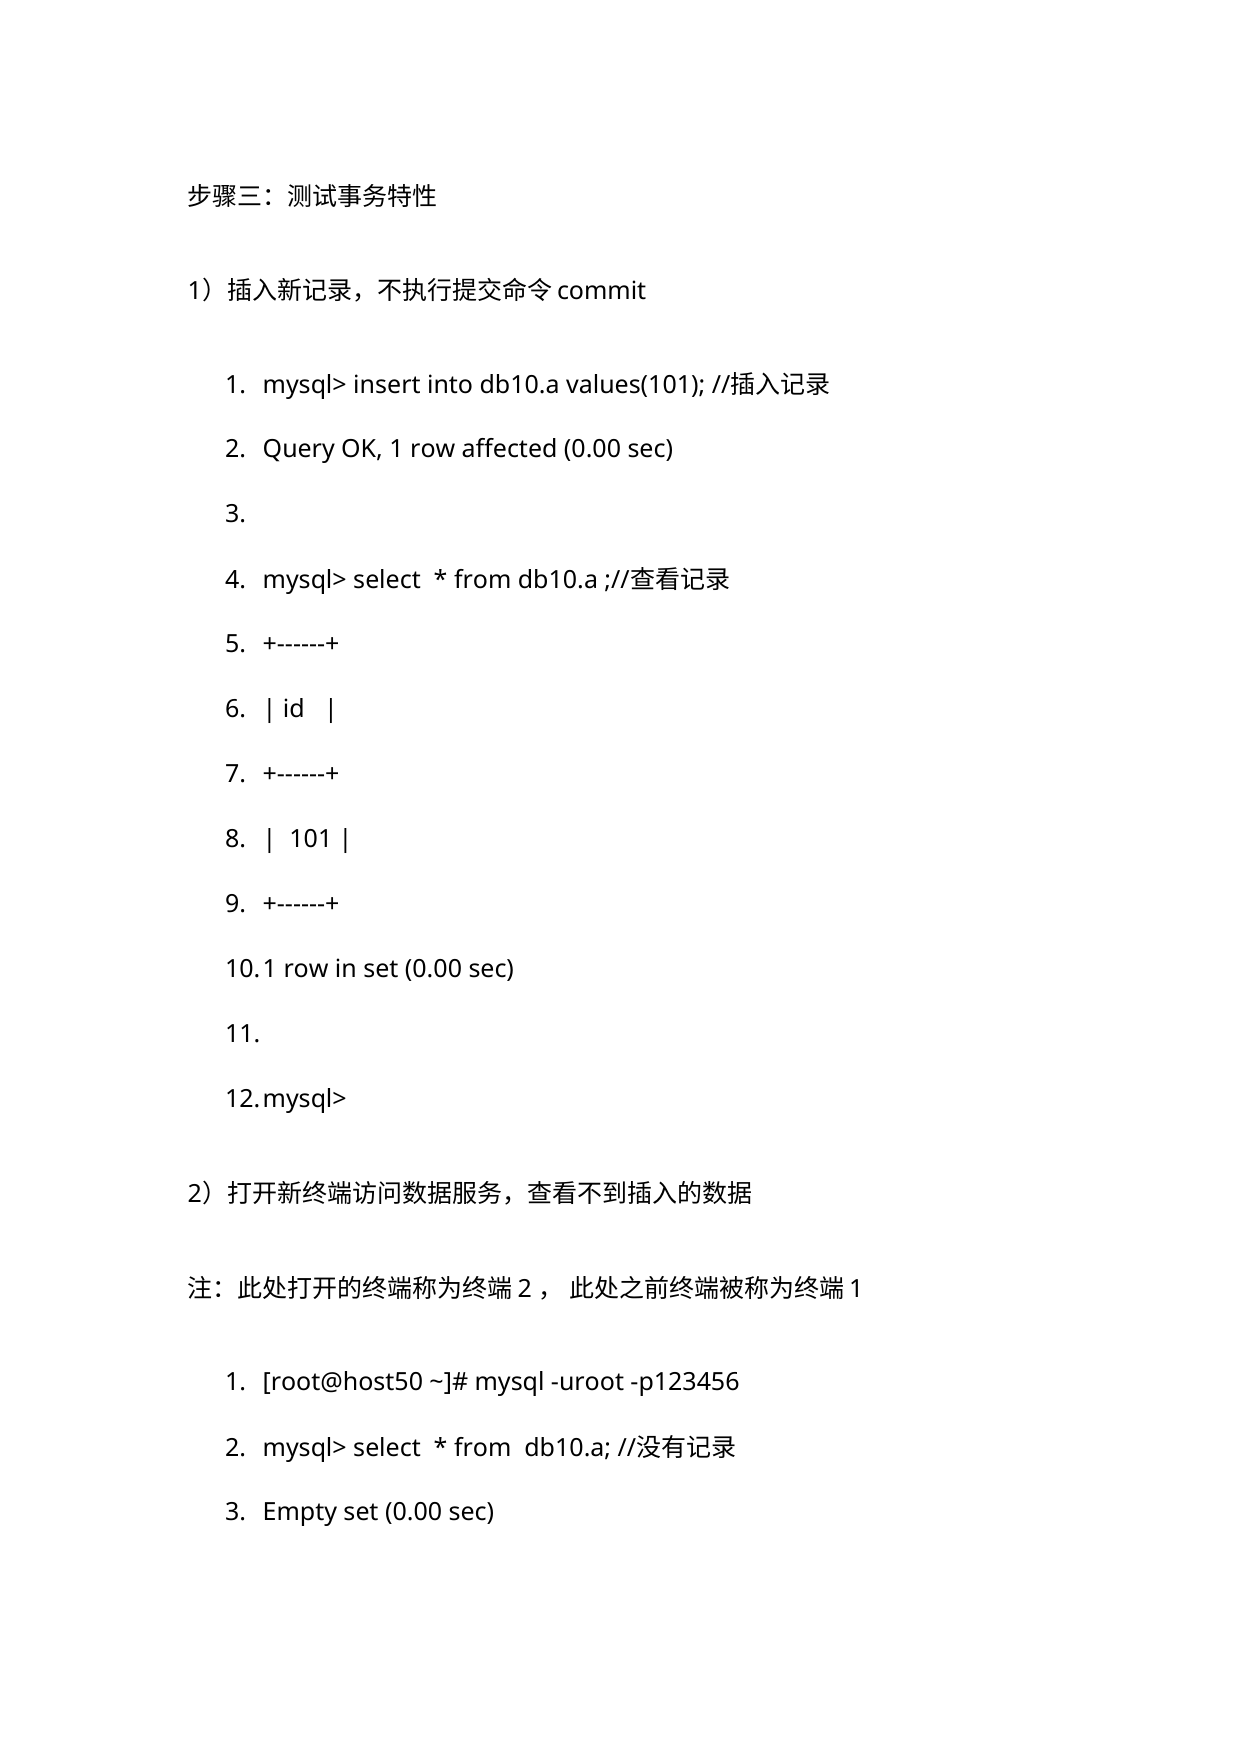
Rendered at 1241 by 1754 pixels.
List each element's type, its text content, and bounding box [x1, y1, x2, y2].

list mysql> insert into db10.a values(101); //插入记录 [225, 350, 1053, 415]
list Empty set (0.00 sec) [225, 1478, 1053, 1543]
list +------+ [225, 610, 1053, 675]
text 1）插入新记录，不执行提交命令commit [187, 256, 1053, 321]
list | id | [225, 675, 1053, 740]
list [root@host50 ~]# mysql -uroot -p123456 [225, 1348, 1053, 1413]
list +------+ [225, 740, 1053, 805]
list Query OK, 1 row affected (0.00 sec) [225, 415, 1053, 480]
list | 101 | [225, 805, 1053, 870]
list mysql> select * from db10.a ;//查看记录 [225, 545, 1053, 610]
list +------+ [225, 870, 1053, 935]
text 注：此处打开的终端称为终端2 ， 此处之前终端被称为终端1 [187, 1254, 1053, 1319]
text 2）打开新终端访问数据服务，查看不到插入的数据 [187, 1159, 1053, 1224]
list mysql> [225, 1065, 1053, 1130]
text 步骤三：测试事务特性 [187, 162, 1053, 227]
list 1 row in set (0.00 sec) [225, 935, 1053, 1000]
list mysql> select * from db10.a; //没有记录 [225, 1413, 1053, 1478]
